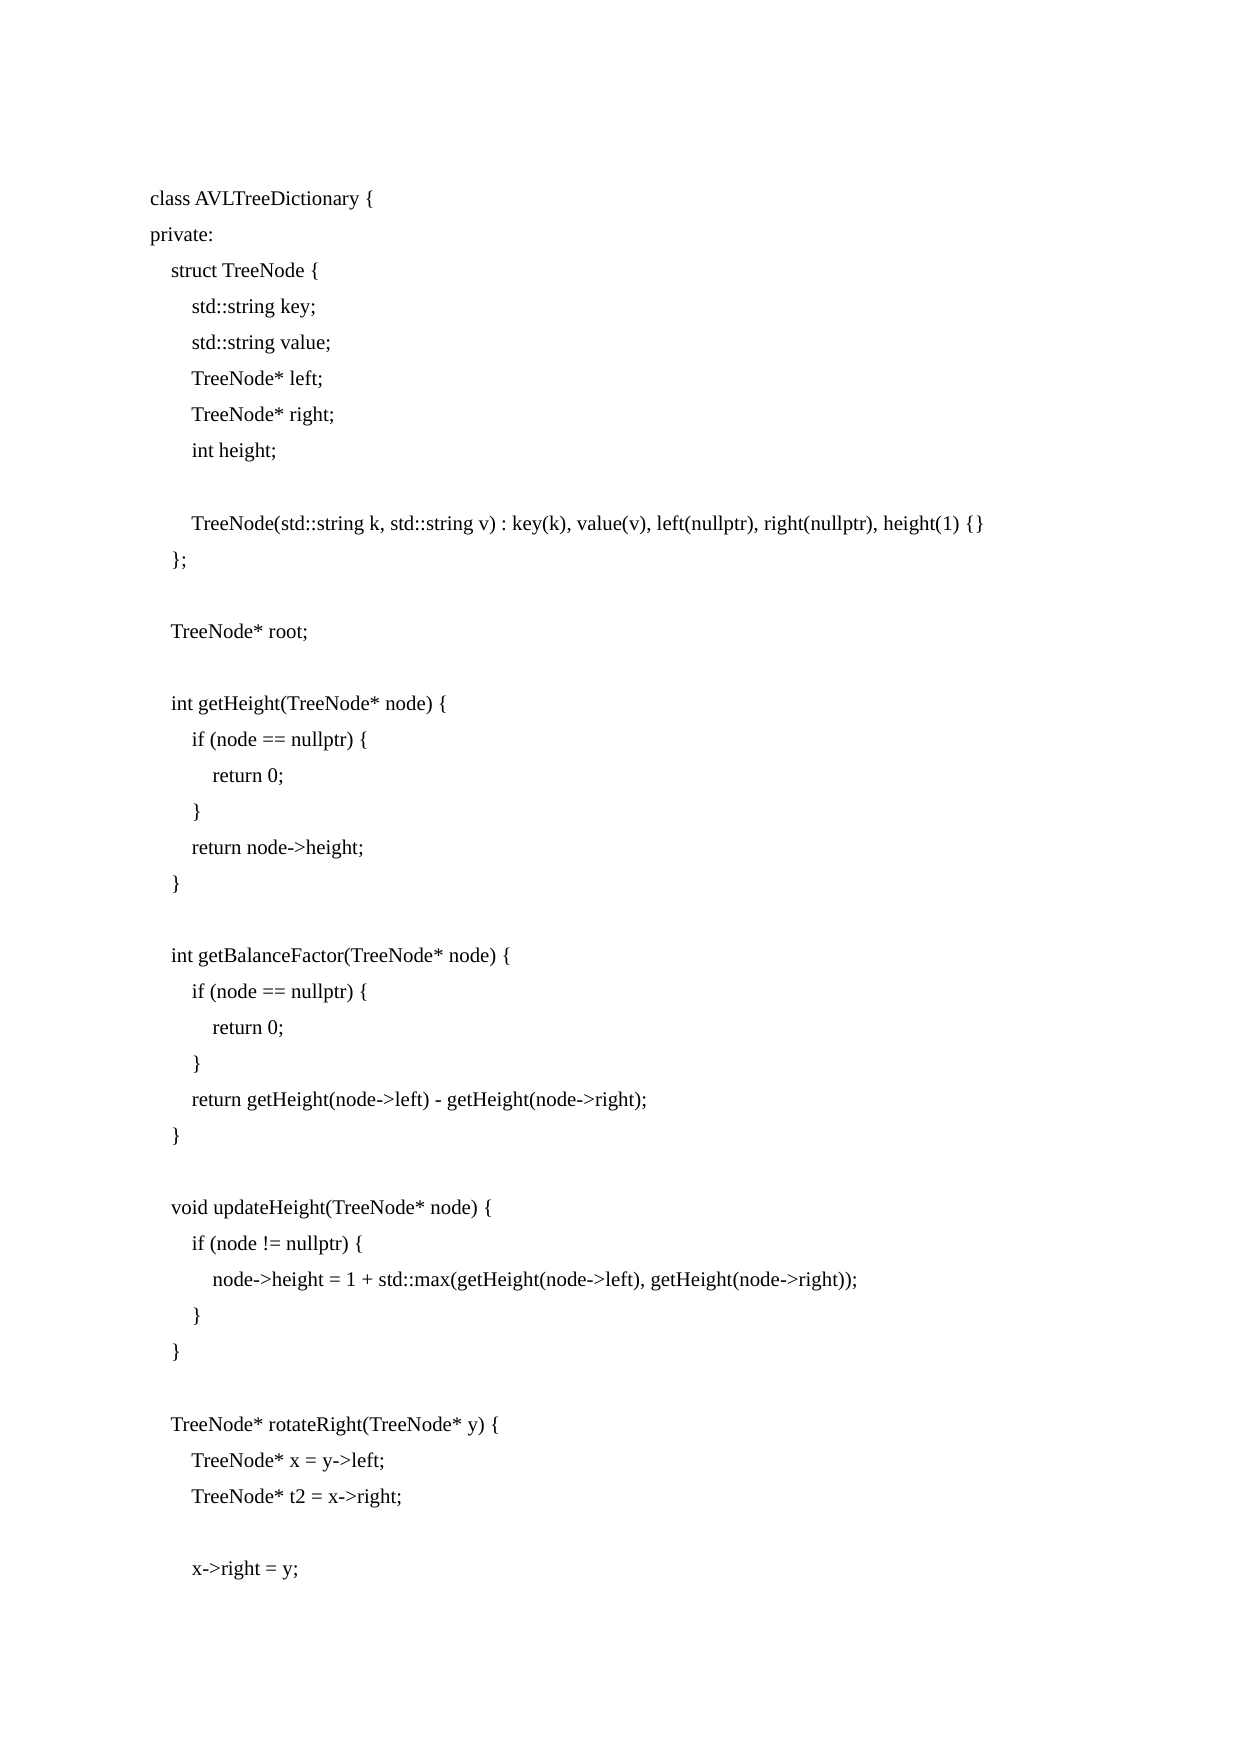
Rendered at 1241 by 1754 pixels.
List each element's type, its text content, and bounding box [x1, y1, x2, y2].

text std::string key; [150, 294, 1090, 318]
text return getHeight(node->left) - getHeight(node->right); [150, 1087, 1090, 1111]
text struct TreeNode { [150, 258, 1090, 282]
text class AVLTreeDictionary { [150, 186, 1090, 210]
text TreeNode* t2 = x->right; [150, 1483, 1090, 1508]
text void updateHeight(TreeNode* node) { [150, 1195, 1090, 1219]
text node->height = 1 + std::max(getHeight(node->left), getHeight(node->right)); [150, 1267, 1090, 1291]
text return 0; [150, 763, 1090, 787]
text } [150, 799, 1090, 823]
text } [150, 1123, 1090, 1147]
text int getBalanceFactor(TreeNode* node) { [150, 943, 1090, 967]
text return 0; [150, 1015, 1090, 1039]
text } [150, 871, 1090, 895]
text TreeNode* root; [150, 618, 1090, 643]
text std::string value; [150, 330, 1090, 354]
text TreeNode* right; [150, 402, 1090, 426]
text } [150, 1303, 1090, 1327]
text private: [150, 222, 1090, 246]
text if (node != nullptr) { [150, 1231, 1090, 1255]
text TreeNode(std::string k, std::string v) : key(k), value(v), left(nullptr), right(nullptr), height(1) {} [150, 510, 1090, 534]
text } [150, 1051, 1090, 1075]
text int height; [150, 438, 1090, 462]
text if (node == nullptr) { [150, 979, 1090, 1003]
text TreeNode* left; [150, 366, 1090, 390]
text } [150, 1339, 1090, 1363]
text }; [150, 546, 1090, 571]
text x->right = y; [150, 1556, 1090, 1580]
text if (node == nullptr) { [150, 727, 1090, 751]
text int getHeight(TreeNode* node) { [150, 691, 1090, 715]
text return node->height; [150, 835, 1090, 859]
text TreeNode* x = y->left; [150, 1447, 1090, 1472]
text TreeNode* rotateRight(TreeNode* y) { [150, 1411, 1090, 1436]
